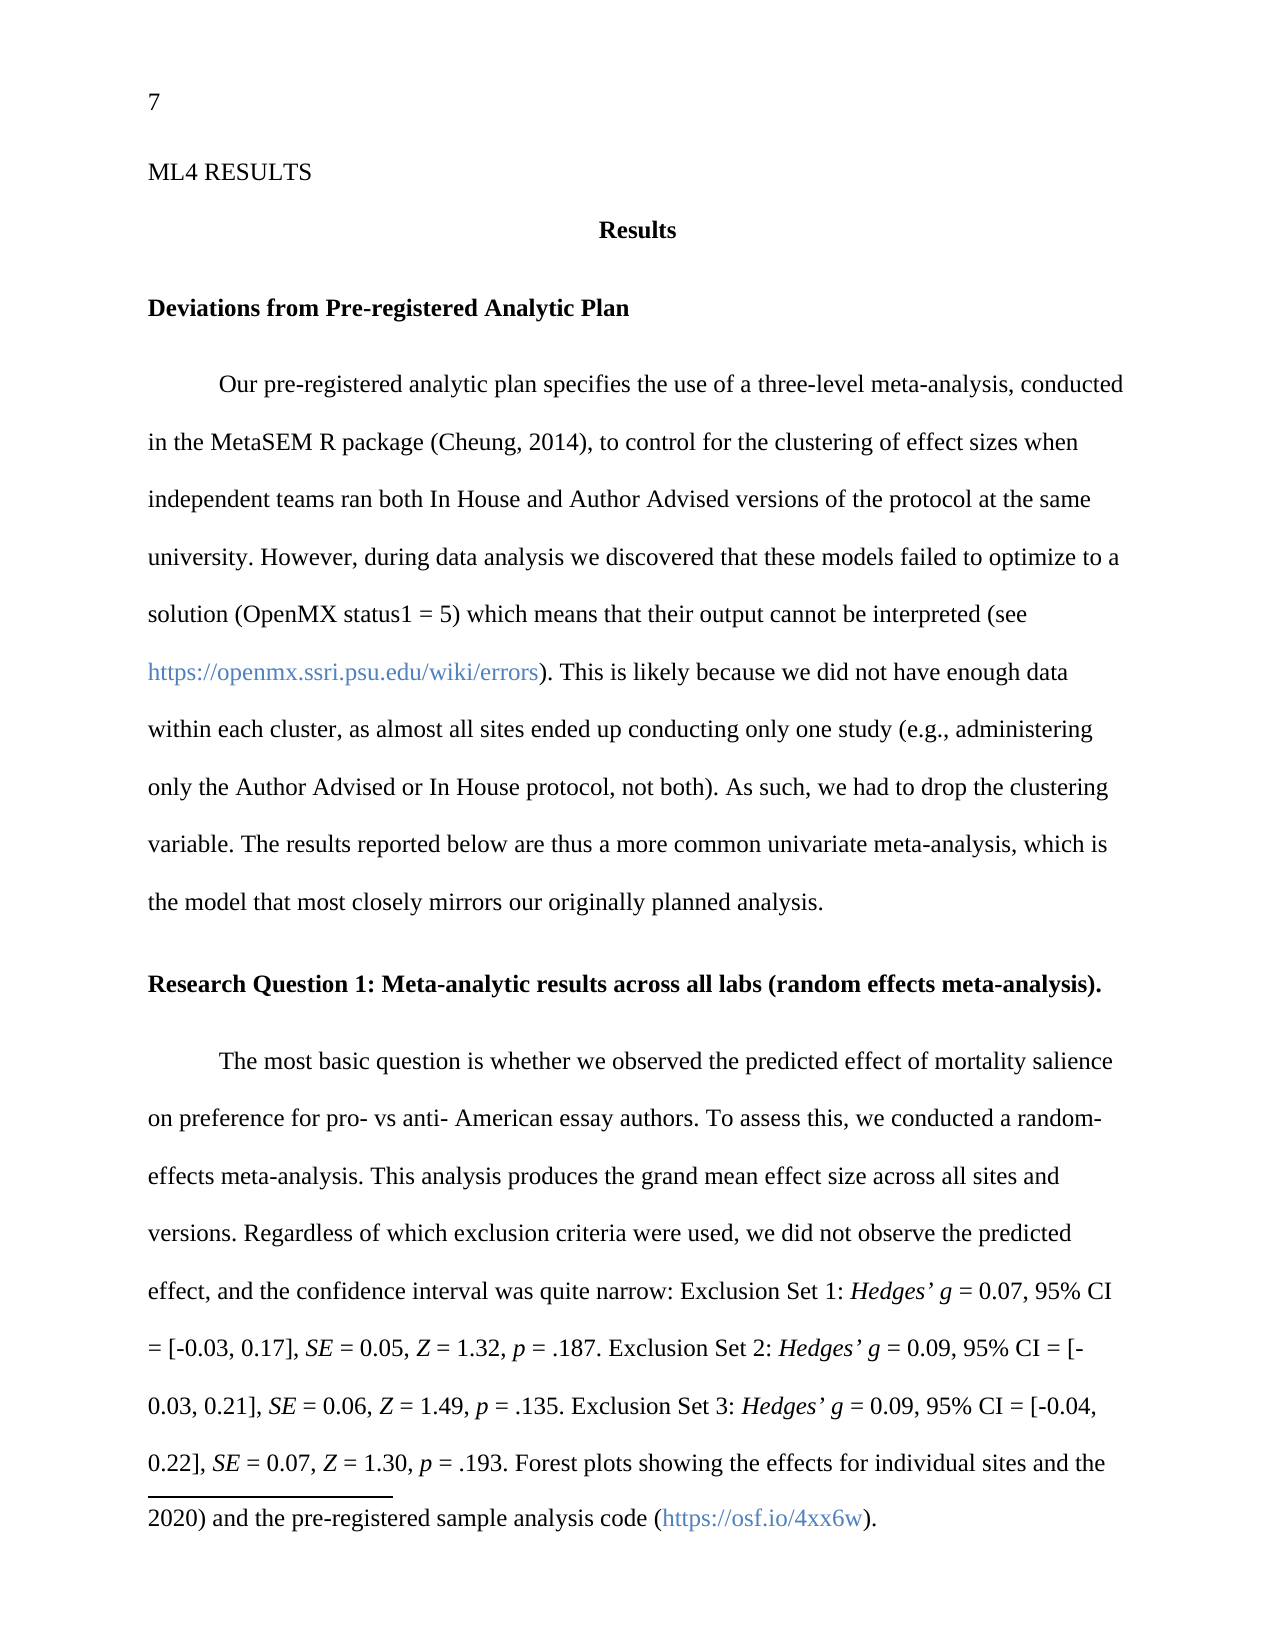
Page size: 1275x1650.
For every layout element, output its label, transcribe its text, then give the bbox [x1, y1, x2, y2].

subtitle Deviations from Pre-registered Analytic Plan [148, 293, 1127, 322]
subtitle Research Question 1: Meta-analytic results across all labs (random effects meta-analysis). [148, 969, 1127, 998]
subtitle Results [148, 215, 1127, 244]
text Our pre-registered analytic plan specifies the use of a three-level meta-analysis, conducted in the MetaSEM R package (Cheung, 2014), to control for the clustering of effect sizes when independent teams ran both In House and Author Advised versions of the protocol at the same university. However, during data analysis we discovered that these models failed to optimize to a solution (OpenMX status1 = 5) which means that their output cannot be interpreted (see https://openmx.ssri.psu.edu/wiki/errors). This is likely because we did not have enough data within each cluster, as almost all sites ended up conducting only one study (e.g., administering only the Author Advised or In House protocol, not both). As such, we had to drop the clustering variable. The results reported below are thus a more common univariate meta-analysis, which is the model that most closely mirrors our originally planned analysis. [148, 369, 1127, 916]
